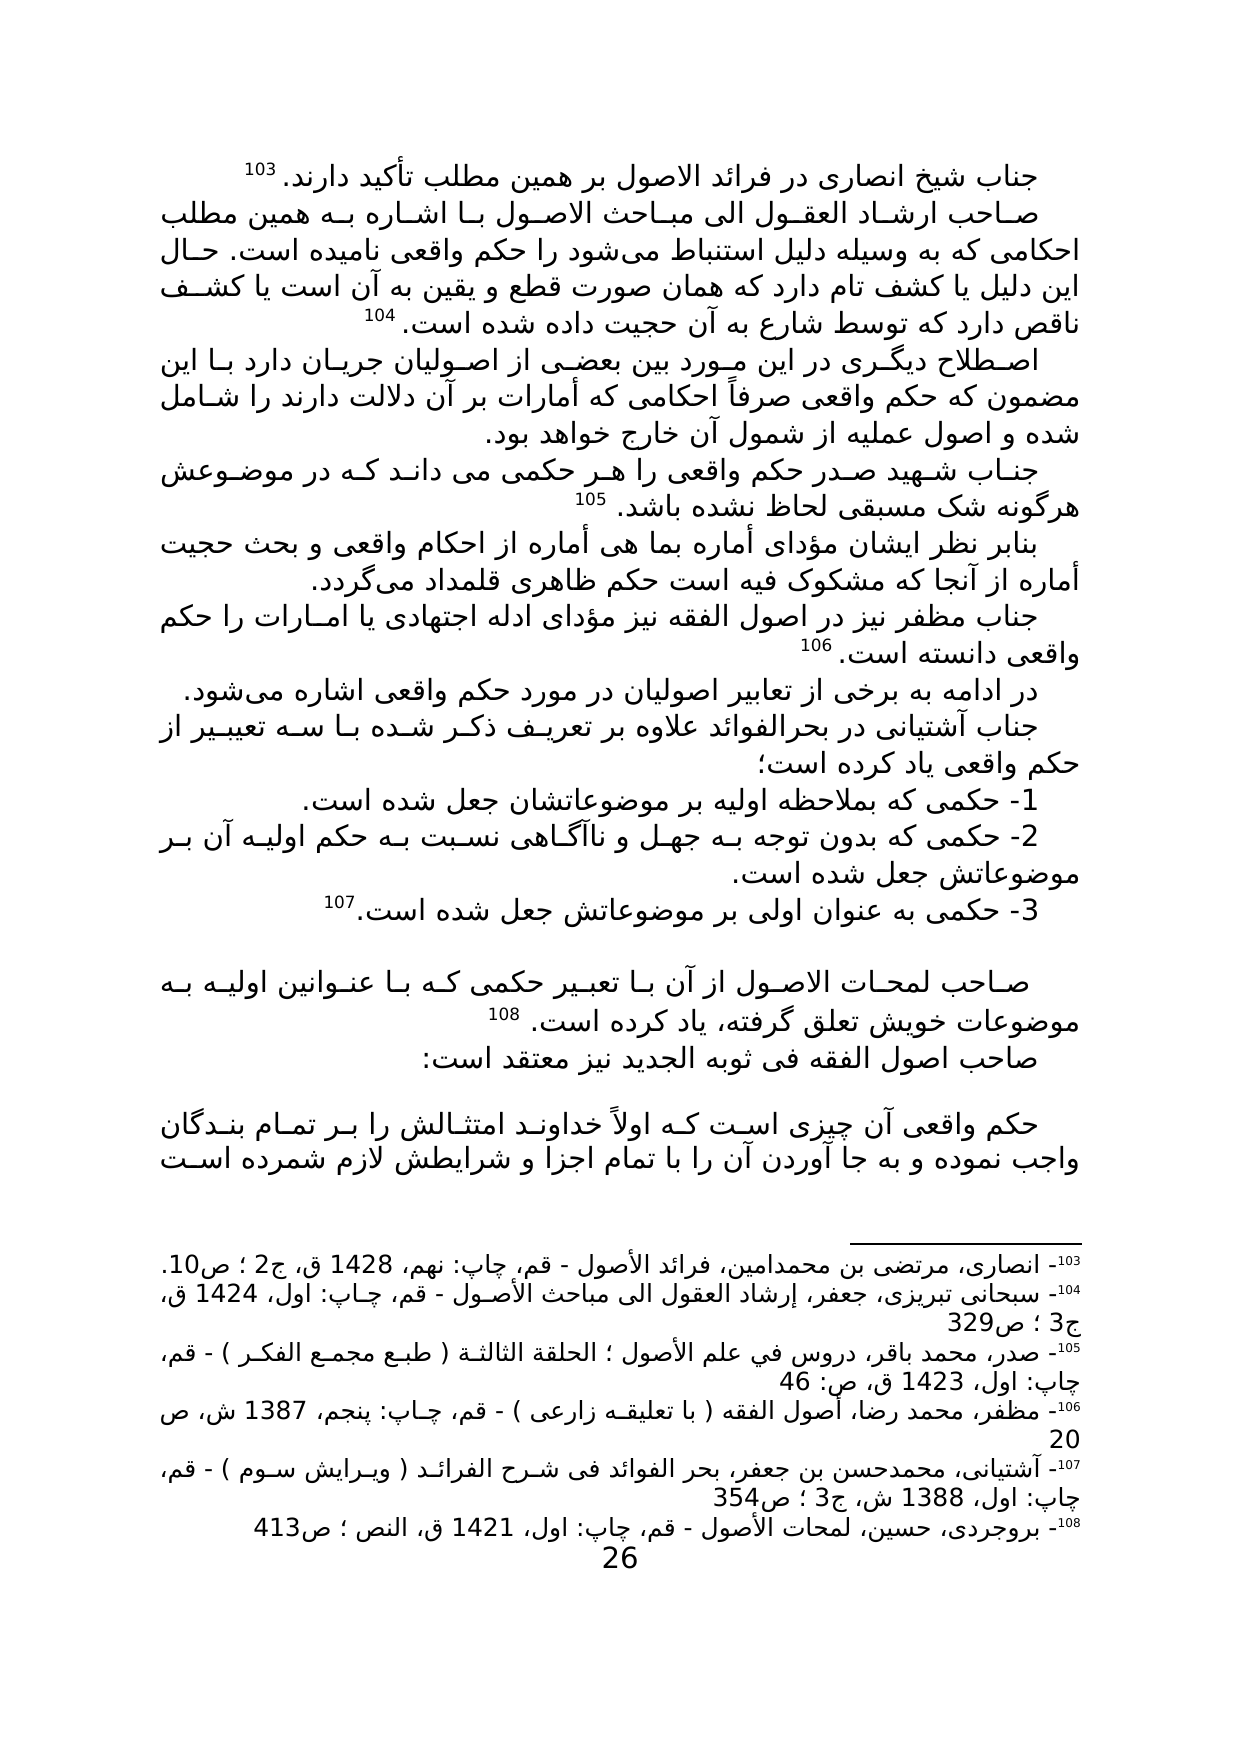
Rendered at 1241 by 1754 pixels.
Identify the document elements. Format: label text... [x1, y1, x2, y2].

text بنابر نظر ایشان مؤدای أماره بما هی أماره از احکام واقعی و بحث حجیت أماره از آنجا که مشکوک فیه است حکم ظاهری قلمداد می‌گردد. [159, 599, 1081, 670]
text 3- حکمی به عنوان اولی بر موضوعاتش جعل شده است. [159, 966, 1081, 1000]
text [159, 159, 1081, 230]
text در ادامه به برخی از تعابیر اصولیان در مورد حکم واقعی اشاره می‌شود. [159, 746, 1081, 780]
text صاحب لمحات الاصول از آن با تعبیر حکمی که با عنوانین اولیه به موضوعات خویش تعلق گرفته، یاد کرده است. [159, 1039, 1081, 1112]
text جناب شهید صدر حکم واقعی را هر حکمی می داند که در موضوعش هرگونه شک مسبقی لحاظ نشده باشد. [159, 526, 1081, 597]
text صاحب ارشاد العقول الی مباحث الاصول با اشاره به همین مطلب احکامی که به وسیله دلیل استنباط می‌شود را حکم واقعی نامیده است. حال این دلیل یا کشف تام دارد که همان صورت قطع و یقین به آن است یا کشف ناقص دارد که توسط شارع به آن حجیت داده شده است. [159, 269, 1081, 413]
text اصطلاح دیگری در این مورد بین بعضی از اصولیان جریان دارد با این مضمون که حکم واقعی صرفاً احکامی که أمارات بر آن دلالت دارند را شامل شده و اصول عملیه از شمول آن خارج خواهد بود. [159, 416, 1081, 523]
text جناب مظفر نیز در اصول الفقه نیز مؤدای ادله اجتهادی یا امارات را حکم واقعی دانسته است. [159, 673, 1081, 743]
text صاحب اصول الفقه فی ثوبه الجدید نیز معتقد است: [159, 1115, 1081, 1149]
text 2- حکمی که بدون توجه به جهل و ناآگاهی نسبت به حکم اولیه آن بر موضوعاتش جعل شده است. [159, 893, 1081, 963]
text جناب شیخ انصاری در فرائد الاصول بر همین مطلب تأکید دارند. [159, 233, 1081, 267]
text 1- حکمی که بملاحظه اولیه بر موضوعاتشان جعل شده است. [159, 856, 1081, 890]
text جناب آشتیانی در بحرالفوائد علاوه بر تعریف ذکر شده با سه تعیبیر از حکم واقعی یاد کرده است؛ [159, 783, 1081, 853]
